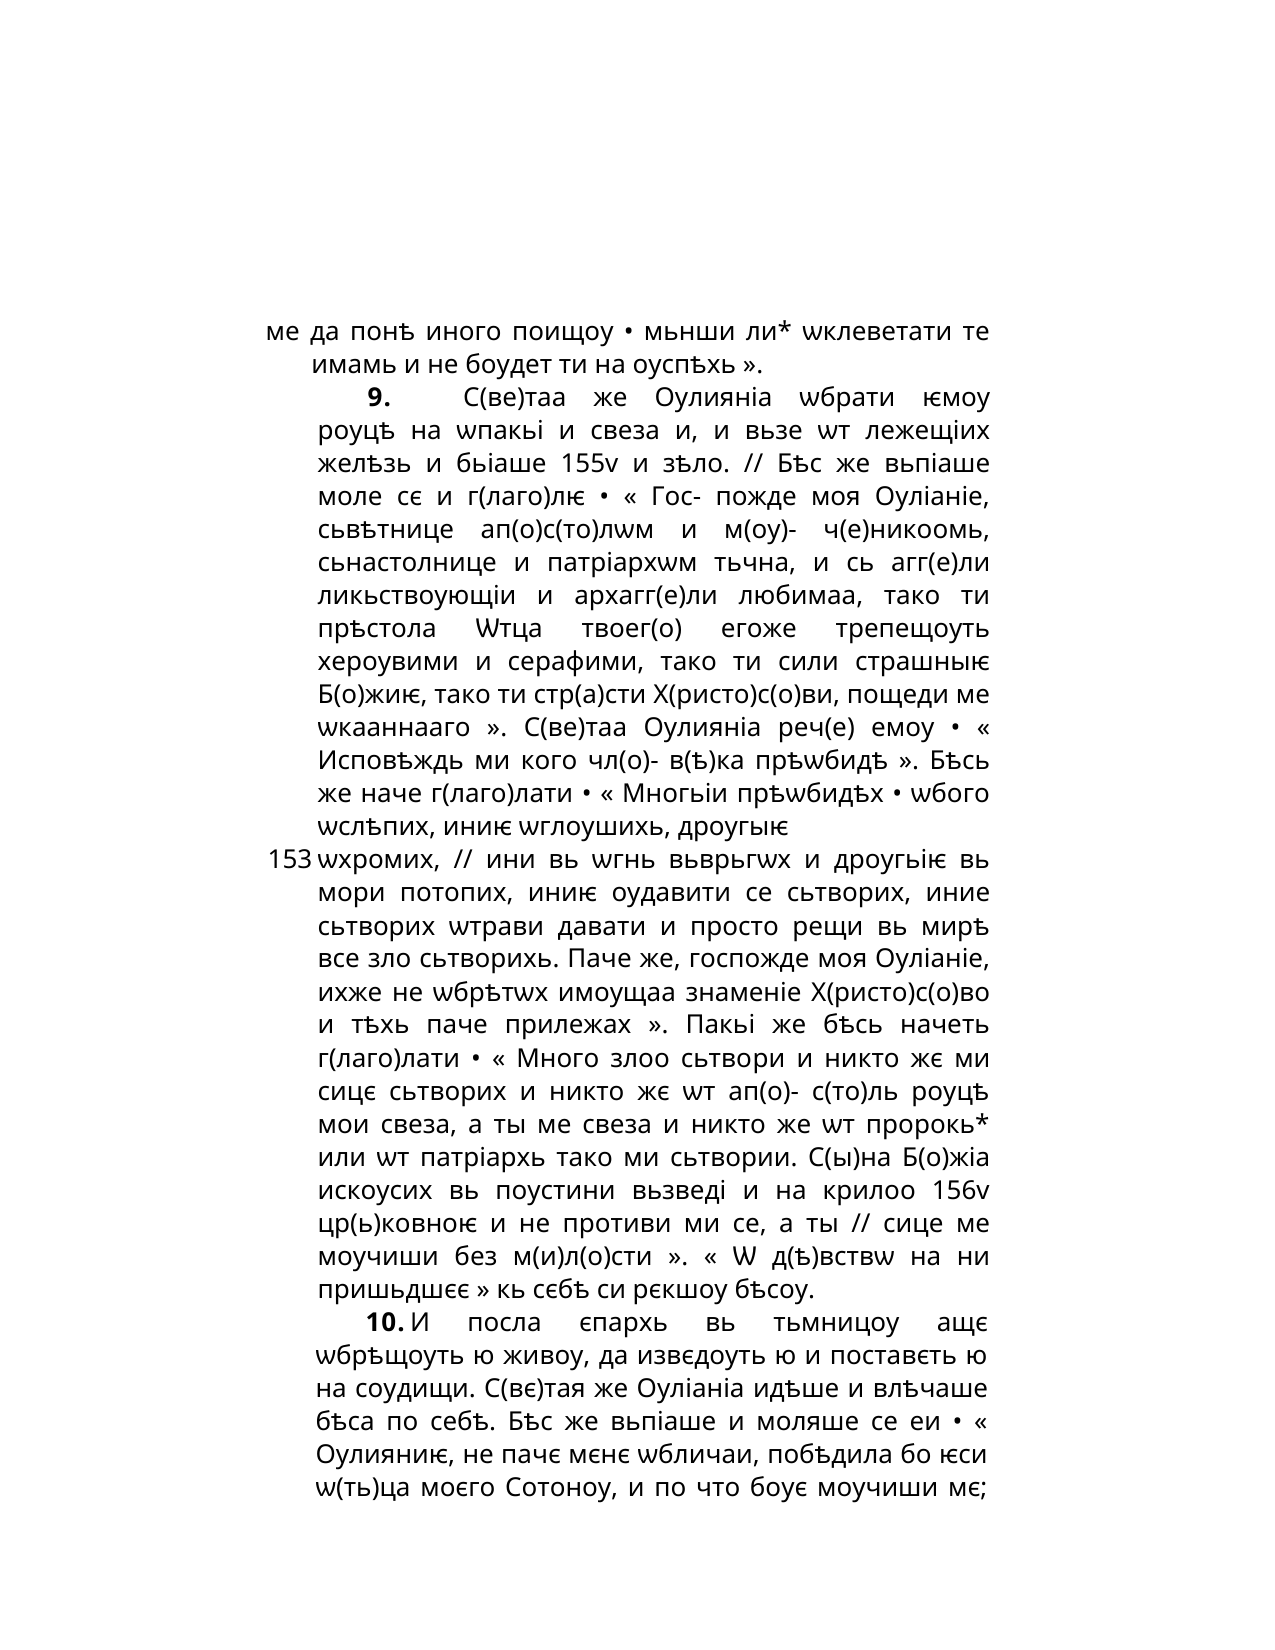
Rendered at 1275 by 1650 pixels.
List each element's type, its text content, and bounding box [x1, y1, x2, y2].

text ме да понѣ иного поищоу • мьнши ли* ѡклеветати те имамь и не боудет ти на оуспѣхь ». [265, 314, 991, 380]
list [315, 1305, 988, 1503]
list ѡхромих, // ини вь ѡгнь вьврьгѡх и дроугьіѥ вь мори потопих, иниѥ оудавити се сьтворих, иние сьтворих ѡтрави давати и просто рещи вь мирѣ все зло сьтворихь. Паче же, госпожде моя Оуліаніе, ихже не ѡбрѣтѡх имоущаа знаменіе Х(ристо)с(о)во и тѣхь паче прилежах ». Пакьі же бѣсь начеть г(лаго)лати • « Много злоо сьтвори и никто жє ми сицє сьтворих и никто жє ѡт ап(о)- с(то)ль роуцѣ мои свеза, а ты ме свеза и никто же ѡт пророкь* или ѡт патріархь тако ми сьтвории. С(ы)на Б(о)жіа искоусих вь поустини вьзведі и на крилоо 156v цр(ь)ковноѥ и не противи ми се, а ты // сице ме моучиши без м(и)л(о)сти ». « Ѡ д(ѣ)вствѡ на ни пришьдшєє » кь сєбѣ си рєкшоу бѣсоу. [267, 842, 991, 1305]
list С(ве)таа же Оулияніа ѡбрати ѥмоу роуцѣ на ѡпакьі и свеза и, и вьзе ѡт лежещіих желѣзь и бьіаше 155v и зѣло. // Бѣс же вьпіаше моле сє и г(лаго)лѥ • « Гос- пожде моя Оуліаніе, сьвѣтнице ап(о)с(то)лѡм и м(оу)- ч(е)никоомь, сьнастолнице и патріархѡм тьчна, и сь агг(е)ли ликьствоующіи и архагг(е)ли любимаа, тако ти прѣстола Ѡтца твоег(о) егоже трепещоуть хероувими и серафими, тако ти сили страшныѥ Б(о)жиѥ, тако ти стр(а)сти Х(ристо)с(о)ви, пощеди ме ѡкааннааго ». С(ве)таа Оулияніа реч(е) емоу • « Исповѣждь ми кого чл(о)- в(ѣ)ка прѣѡбидѣ ». Бѣсь же наче г(лаго)лати • « Многьіи прѣѡбидѣх • ѡбого ѡслѣпих, иниѥ ѡглоушихь, дроугыѥ [317, 380, 991, 842]
